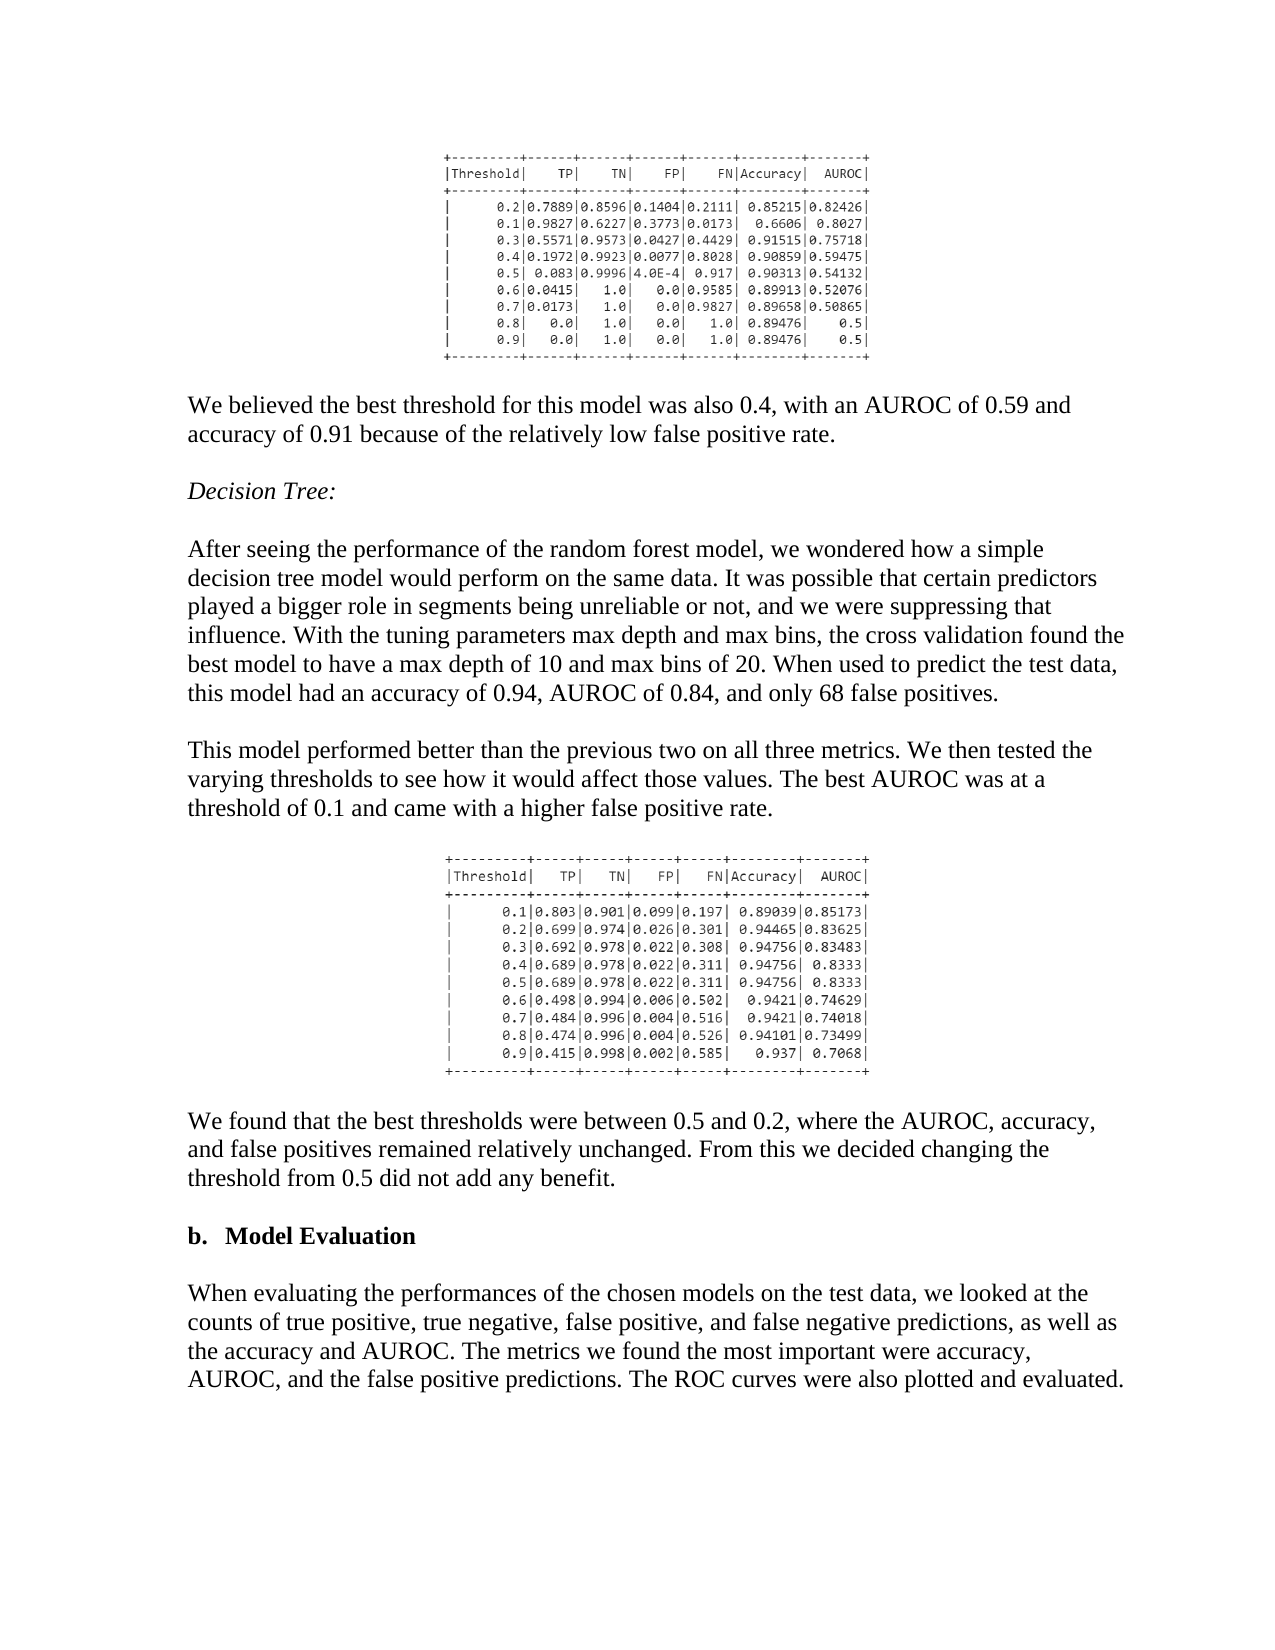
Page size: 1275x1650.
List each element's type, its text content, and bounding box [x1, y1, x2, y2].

text After seeing the performance of the random forest model, we wondered how a simple decision tree model would perform on the same data. It was possible that certain predictors played a bigger role in segments being unreliable or not, and we were suppressing that influence. With the tuning parameters max depth and max bins, the cross validation found the best model to have a max depth of 10 and max bins of 20. When used to predict the test data, this model had an accuracy of 0.94, AUROC of 0.84, and only 68 false positives. [187, 534, 1125, 706]
list Model Evaluation [187, 1221, 1125, 1249]
text This model performed better than the previous two on all three metrics. We then tested the varying thresholds to see how it would affect those values. The best AUROC was at a threshold of 0.1 and came with a higher false positive rate. [187, 735, 1125, 821]
picture [442, 850, 871, 1077]
text We found that the best thresholds were between 0.5 and 0.2, where the AUROC, accuracy, and false positives remained relatively unchanged. From this we decided changing the threshold from 0.5 did not add any benefit. [187, 1106, 1125, 1192]
text We believed the best threshold for this model was also 0.4, with an AUROC of 0.59 and accuracy of 0.91 because of the relatively low false positive rate. [187, 390, 1125, 448]
text Decision Tree: [187, 476, 1125, 505]
picture [439, 150, 873, 362]
